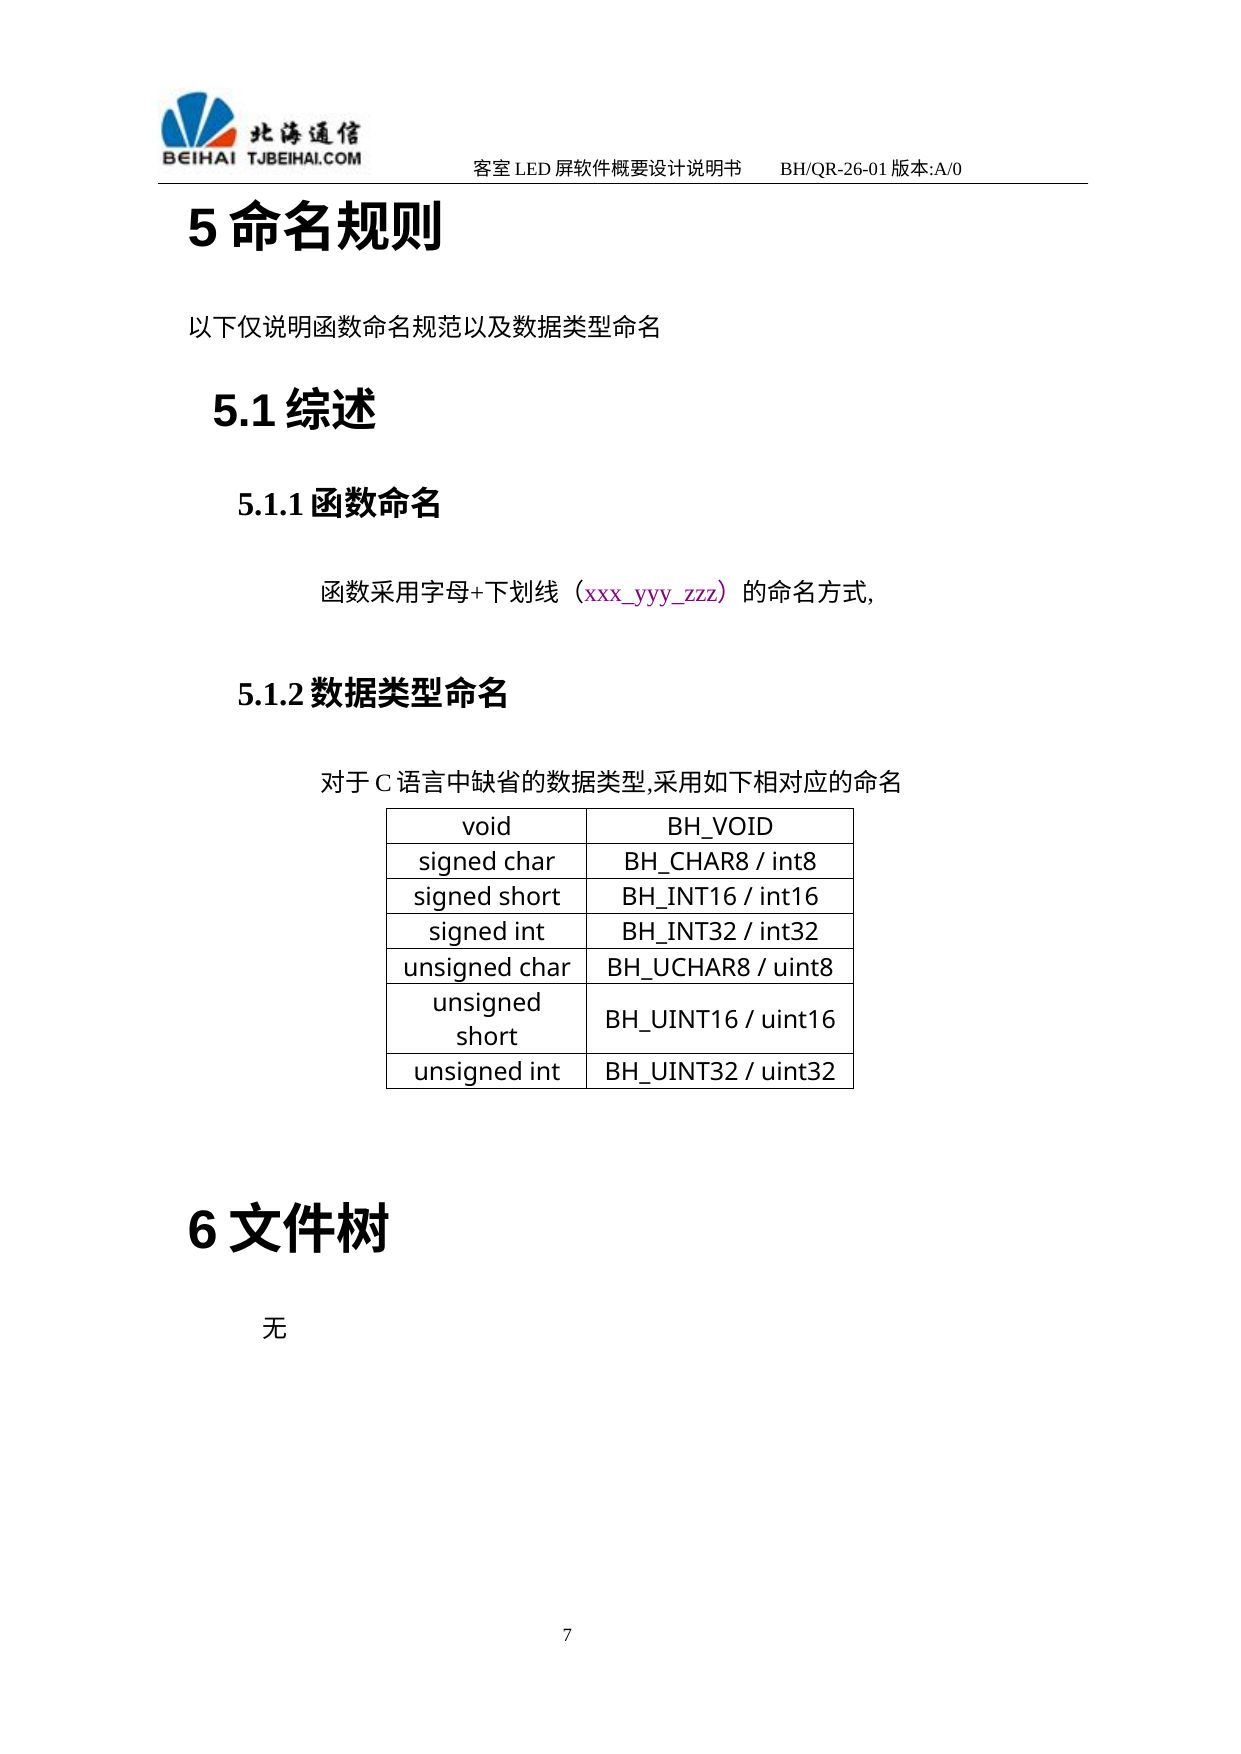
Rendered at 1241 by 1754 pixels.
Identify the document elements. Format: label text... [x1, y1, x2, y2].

table_cell signed short [387, 879, 586, 913]
table_cell signed char [387, 844, 586, 878]
table_header void [387, 809, 586, 843]
table_cell signed int [387, 914, 586, 948]
table_cell BH_INT16 / int16 [587, 879, 853, 913]
picture [157, 88, 375, 175]
subtitle 5.1.1函数命名 [237, 477, 1053, 525]
subtitle 5.1综述 [212, 373, 1053, 439]
subtitle 6文件树 [187, 1185, 1053, 1264]
subtitle 5.1.2数据类型命名 [237, 667, 1053, 715]
text 无 [262, 1308, 1053, 1345]
table_cell BH_UINT32 / uint32 [587, 1054, 853, 1087]
table_header BH_VOID [587, 809, 853, 843]
text 对于C语言中缺省的数据类型,采用如下相对应的命名 [276, 762, 1053, 799]
table_cell unsigned char [387, 949, 586, 983]
table_cell BH_INT32 / int32 [587, 914, 853, 948]
table_cell BH_CHAR8 / int8 [587, 844, 853, 878]
subtitle 5命名规则 [187, 184, 1053, 262]
text 以下仅说明函数命名规范以及数据类型命名 [187, 307, 1053, 343]
table_cell BH_UINT16 / uint16 [587, 984, 853, 1052]
table_cell unsigned short [387, 984, 586, 1052]
text 函数采用字母+下划线（xxx_yyy_zzz）的命名方式, [276, 573, 1053, 609]
table_cell unsigned int [387, 1054, 586, 1087]
table_cell BH_UCHAR8 / uint8 [587, 949, 853, 983]
